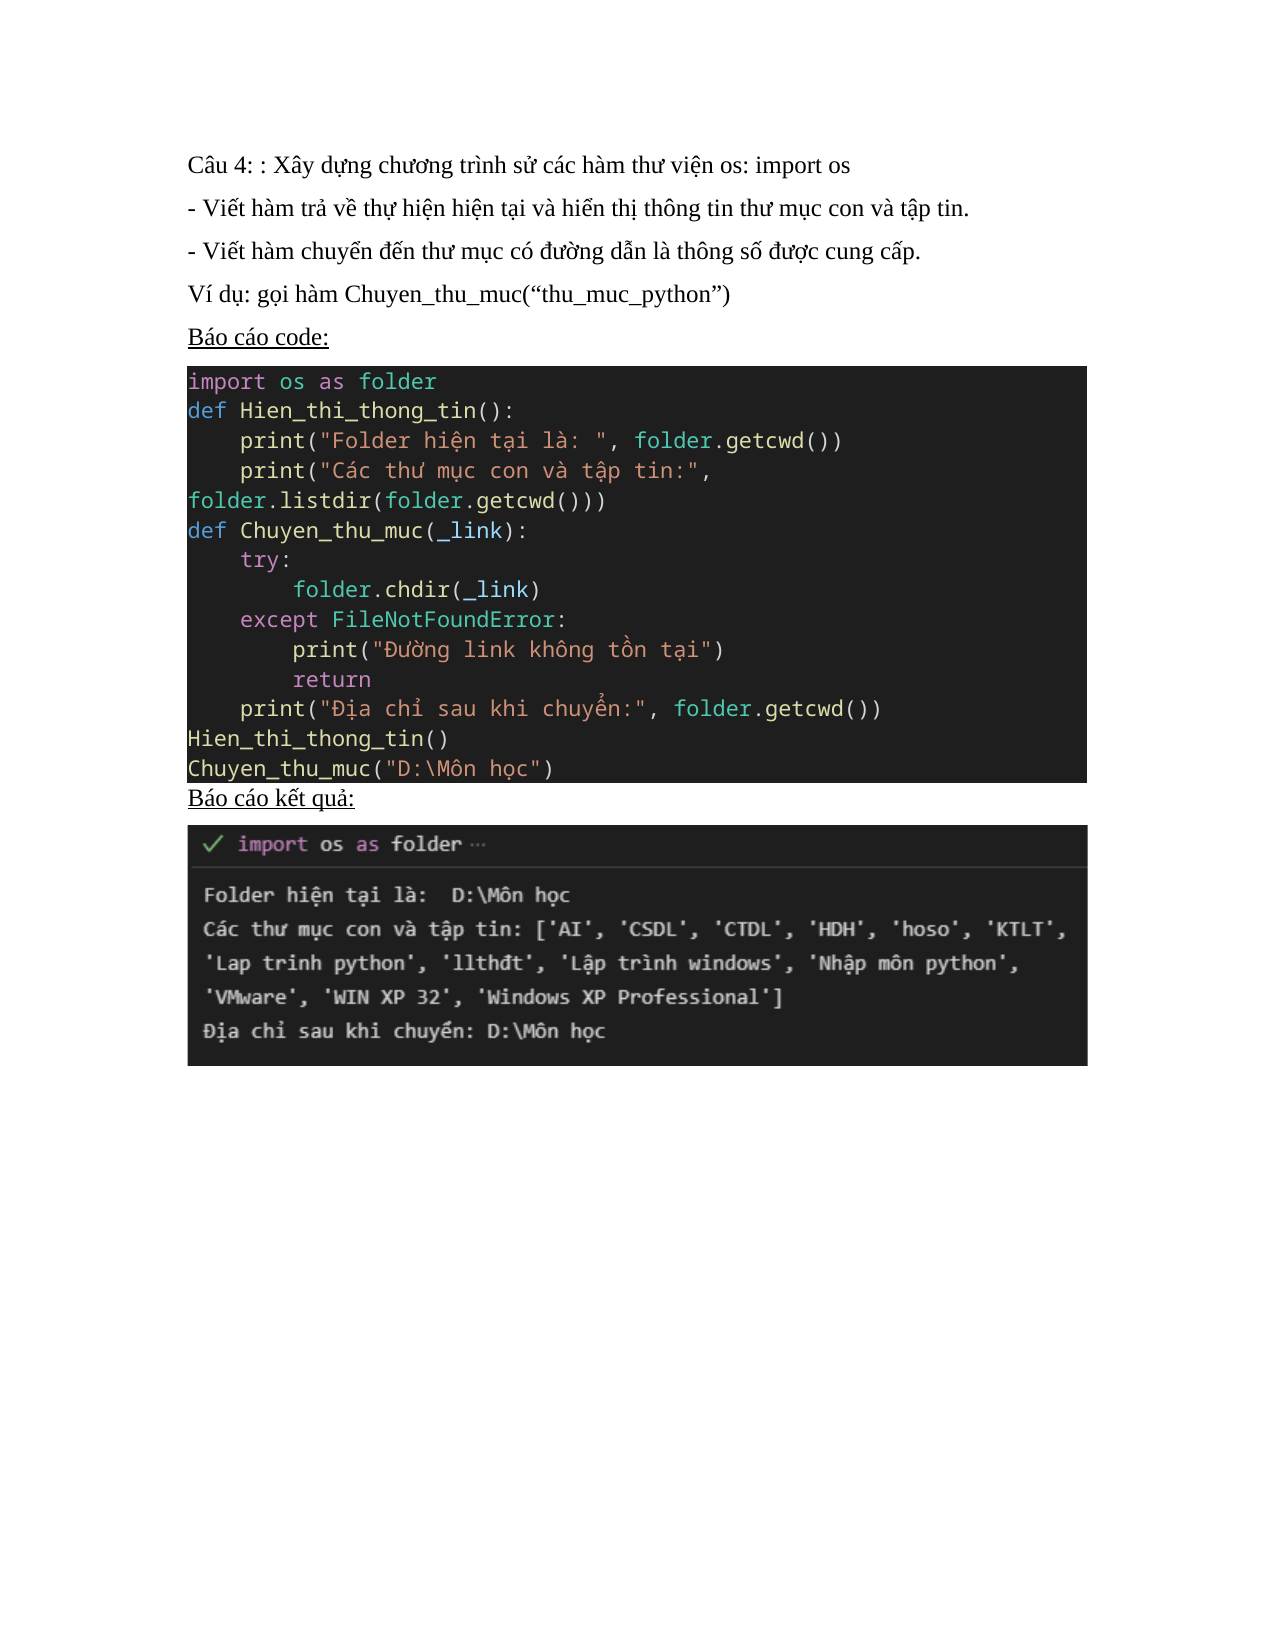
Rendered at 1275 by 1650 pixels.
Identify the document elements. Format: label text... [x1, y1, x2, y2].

picture [187, 825, 1088, 1066]
text import os as folder [187, 366, 1087, 395]
text print("Đường link không tồn tại") [187, 634, 1087, 663]
text - Viết hàm trả về thự hiện hiện tại và hiển thị thông tin thư mục con và tập tin. [187, 193, 1087, 222]
text Câu 4: : Xây dựng chương trình sử các hàm thư viện os: import os [187, 150, 1087, 179]
text def Chuyen_thu_muc(_link): [187, 514, 1087, 544]
text folder.chdir(_link) [187, 574, 1087, 604]
text - Viết hàm chuyển đến thư mục có đường dẫn là thông số được cung cấp. [187, 236, 1087, 265]
text Ví dụ: gọi hàm Chuyen_thu_muc(“thu_muc_python”) [187, 279, 1087, 308]
text try: [187, 544, 1087, 574]
text print("Địa chỉ sau khi chuyển:", folder.getcwd()) [187, 693, 1087, 723]
text return [187, 663, 1087, 693]
text Báo cáo code: [187, 322, 1087, 351]
text print("Folder hiện tại là: ", folder.getcwd()) [187, 425, 1087, 455]
text print("Các thư mục con và tập tin:", folder.listdir(folder.getcwd())) [187, 455, 1087, 514]
text except FileNotFoundError: [187, 604, 1087, 634]
text Hien_thi_thong_tin() [187, 723, 1087, 753]
text def Hien_thi_thong_tin(): [187, 395, 1087, 425]
text Báo cáo kết quả: [187, 783, 1087, 811]
text Chuyen_thu_muc("D:\Môn học") [187, 753, 1087, 783]
